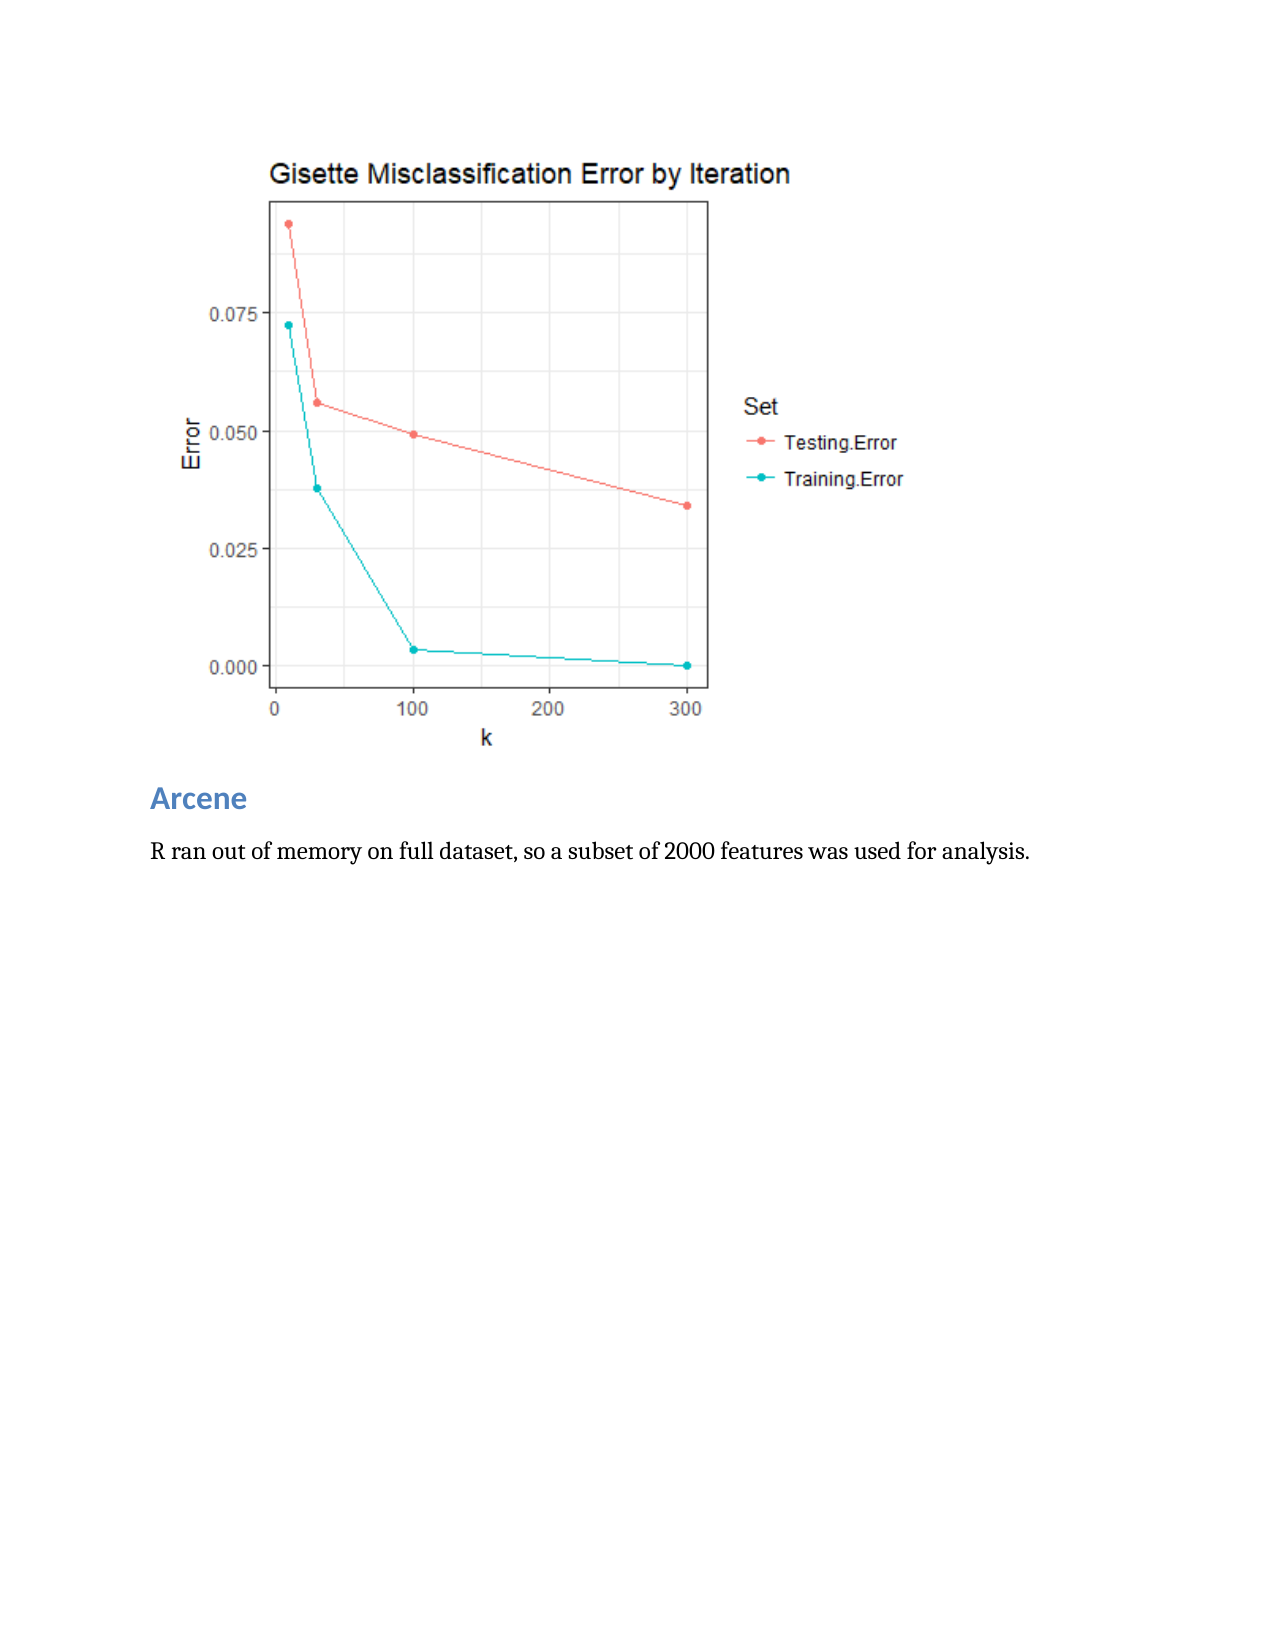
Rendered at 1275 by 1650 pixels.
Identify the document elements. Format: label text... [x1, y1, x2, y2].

picture [168, 150, 927, 757]
subtitle Arcene [150, 777, 1125, 818]
text R ran out of memory on full dataset, so a subset of 2000 features was used for analysis. [150, 837, 1125, 865]
